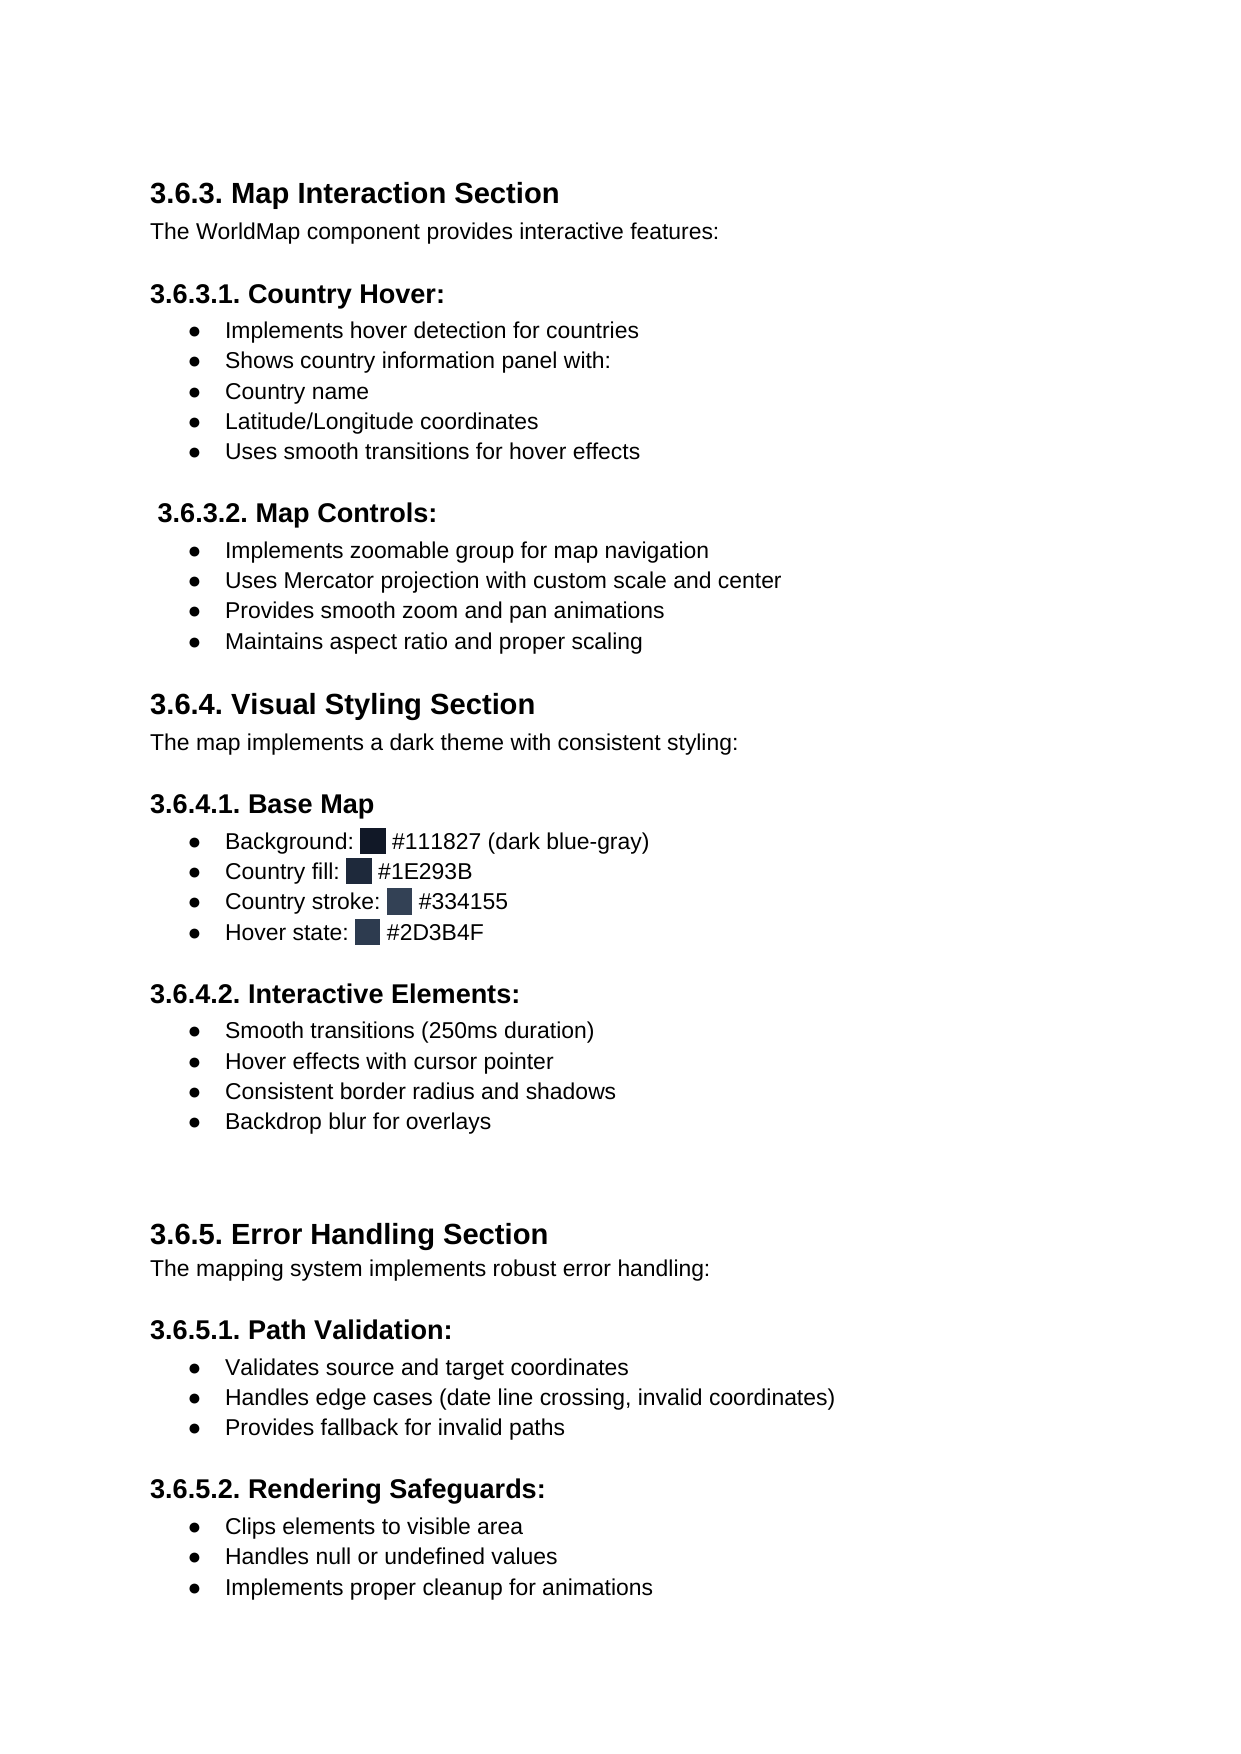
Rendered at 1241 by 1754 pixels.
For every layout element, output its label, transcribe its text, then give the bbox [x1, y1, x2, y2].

list Provides smooth zoom and pan animations [187, 597, 1090, 624]
list Consistent border radius and shadows [187, 1078, 1090, 1104]
list Background: #111827 (dark blue-gray) [187, 828, 360, 854]
text The mapping system implements robust error handling: [150, 1255, 1090, 1281]
list Smooth transitions (250ms duration) [187, 1017, 1090, 1044]
subtitle 3.6.3.1. Country Hover: [150, 278, 1090, 309]
subtitle 3.6.3. Map Interaction Section [150, 176, 1090, 210]
list Handles edge cases (date line crossing, invalid coordinates) [187, 1384, 1090, 1410]
subtitle 3.6.5. Error Handling Section [150, 1217, 1090, 1251]
list Hover effects with cursor pointer [187, 1048, 1090, 1074]
text The map implements a dark theme with consistent styling: [150, 729, 1090, 755]
subtitle 3.6.4.1. Base Map [150, 788, 1090, 819]
list Country name [187, 378, 1090, 404]
subtitle 3.6.4.2. Interactive Elements: [150, 978, 1090, 1009]
text The WorldMap component provides interactive features: [150, 218, 1090, 245]
list Background: #111827 (dark blue-gray) [386, 828, 1090, 854]
list Clips elements to visible area [187, 1513, 1090, 1539]
list Handles null or undefined values [187, 1543, 1090, 1570]
list Hover state: #2D3B4F [187, 918, 1090, 945]
subtitle 3.6.3.2. Map Controls: [150, 497, 1090, 529]
list Latitude/Longitude coordinates [187, 408, 1090, 434]
list Validates source and target coordinates [187, 1354, 1090, 1380]
list Country fill: #1E293B [187, 858, 346, 884]
subtitle 3.6.5.1. Path Validation: [150, 1314, 1090, 1345]
list Maintains aspect ratio and proper scaling [187, 628, 1090, 654]
subtitle 3.6.5.2. Rendering Safeguards: [150, 1473, 1090, 1505]
list Implements zoomable group for map navigation [187, 537, 1090, 563]
list Country stroke: #334155 [412, 888, 1090, 915]
list Uses Mercator projection with custom scale and center [187, 567, 1090, 594]
list Country stroke: #334155 [187, 888, 387, 915]
list Uses smooth transitions for hover effects [187, 438, 1090, 464]
list Backdrop blur for overlays [187, 1108, 1090, 1134]
list Implements hover detection for countries [187, 317, 1090, 344]
list Country fill: #1E293B [372, 858, 1090, 884]
list Provides fallback for invalid paths [187, 1414, 1090, 1441]
list Shows country information panel with: [187, 347, 1090, 374]
list Implements proper cleanup for animations [187, 1573, 1090, 1600]
subtitle 3.6.4. Visual Styling Section [150, 687, 1090, 721]
